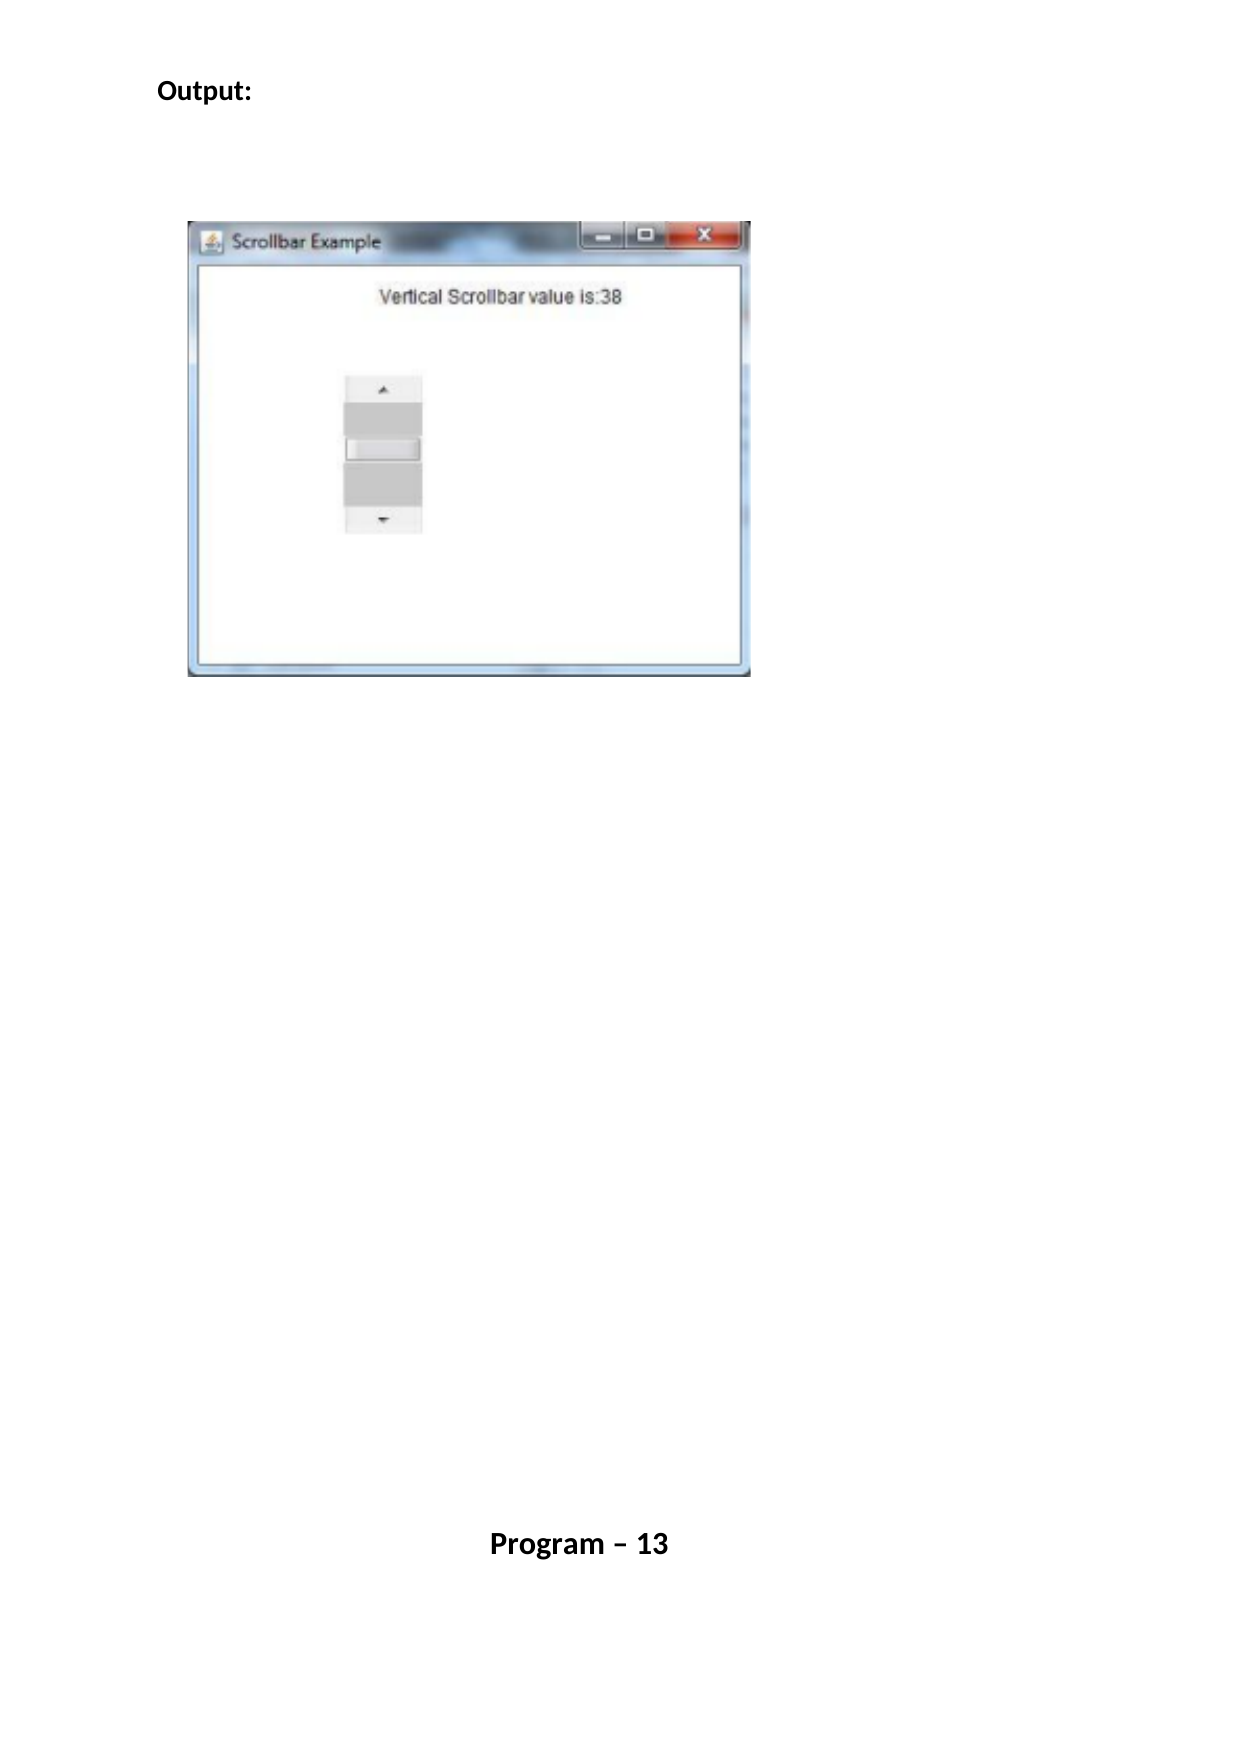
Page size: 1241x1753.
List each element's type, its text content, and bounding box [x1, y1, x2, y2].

picture [187, 221, 751, 677]
text Program – 13 [152, 1523, 1001, 1563]
text Output: [151, 72, 1001, 108]
